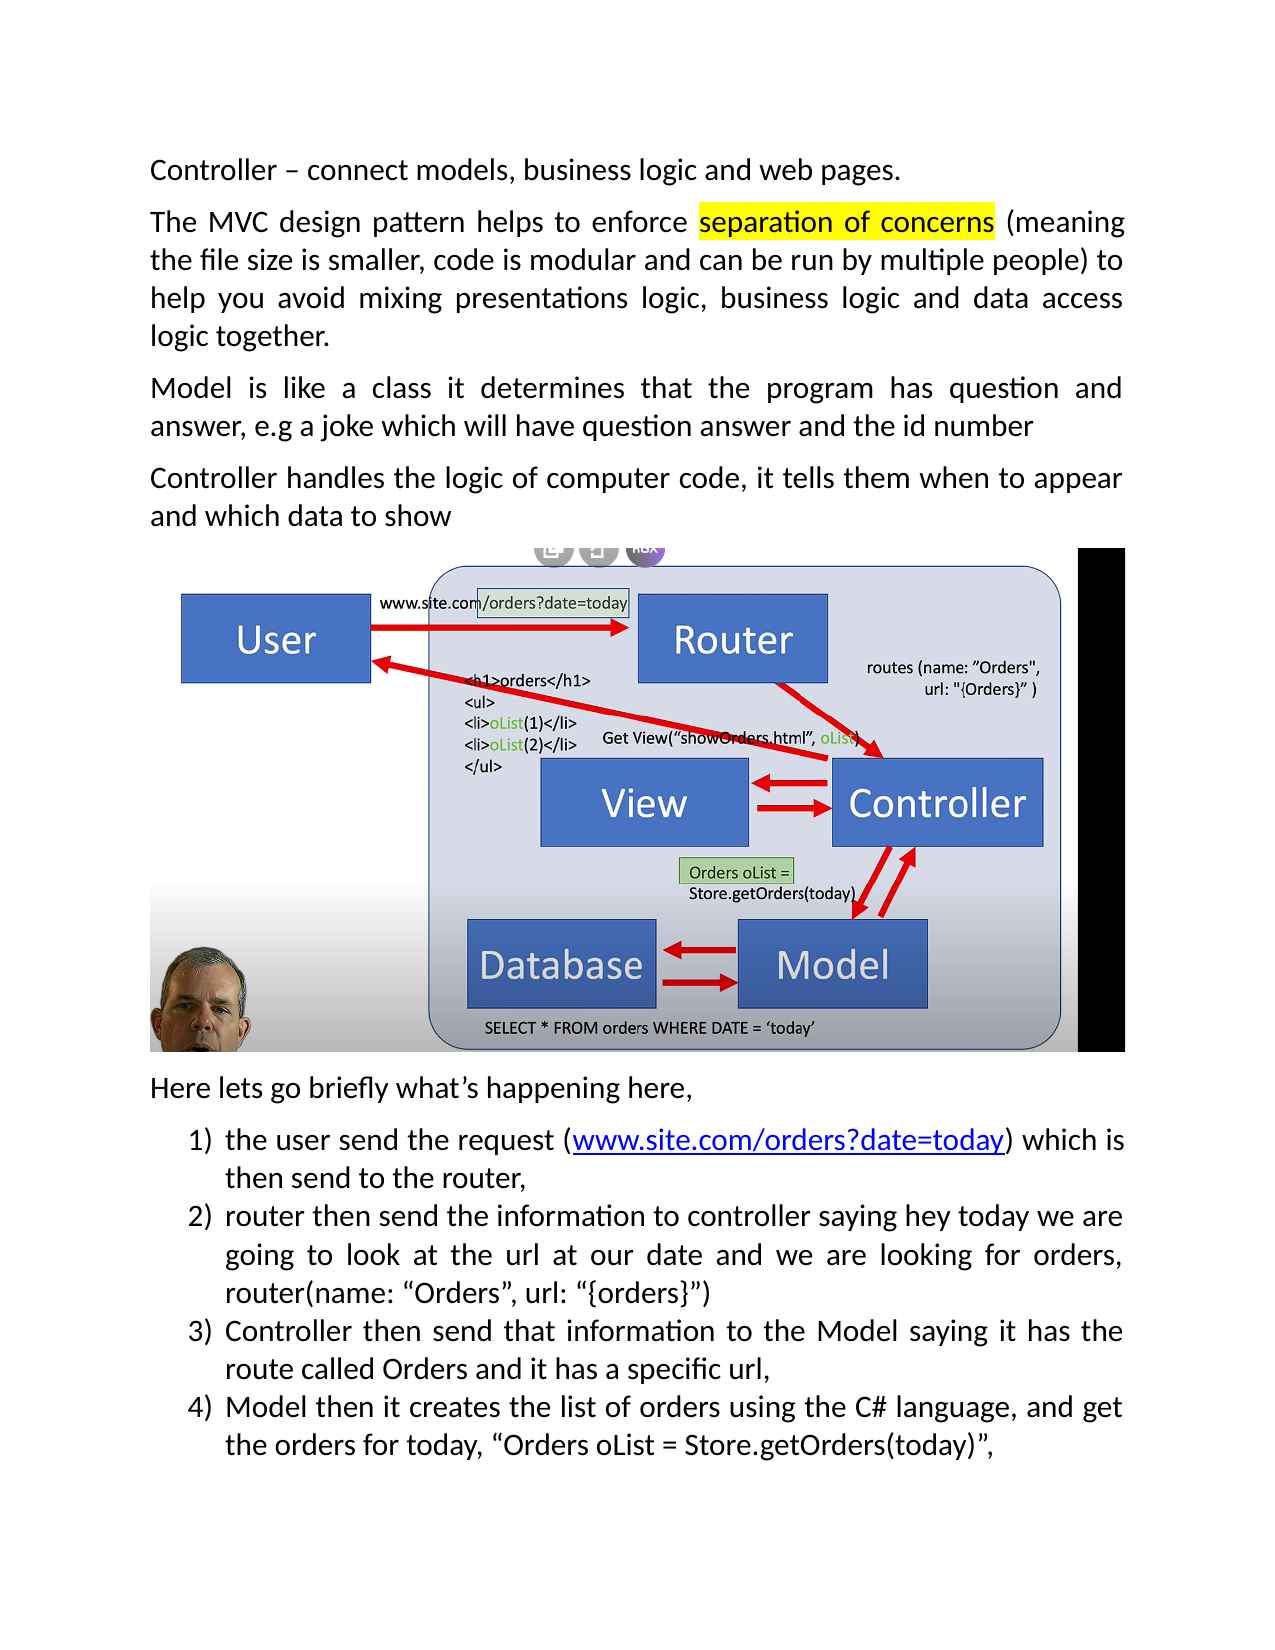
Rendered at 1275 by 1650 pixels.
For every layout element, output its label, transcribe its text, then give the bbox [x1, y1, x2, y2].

text Controller – connect models, business logic and web pages. [150, 150, 1125, 188]
list the user send the request (www.site.com/orders?date=today) which is then send to the router, [187, 1120, 1125, 1197]
text Controller handles the logic of computer code, it tells them when to appear and which data to show [150, 458, 1125, 535]
list Controller then send that information to the Model saying it has the route called Orders and it has a specific url, [187, 1311, 1125, 1387]
text The MVC design pattern helps to enforce separation of concerns (meaning the file size is smaller, code is modular and can be run by multiple people) to help you avoid mixing presentations logic, business logic and data access logic together. [150, 202, 1125, 354]
text Model is like a class it determines that the program has question and answer, e.g a joke which will have question answer and the id number [150, 368, 1125, 444]
list Model then it creates the list of orders using the C# language, and get the orders for today, “Orders oList = Store.getOrders(today)”, [187, 1387, 1125, 1463]
picture [150, 548, 1125, 1052]
list router then send the information to controller saying hey today we are going to look at the url at our date and we are looking for orders, router(name: “Orders”, url: “{orders}”) [187, 1197, 1125, 1311]
text Here lets go briefly what’s happening here, [150, 1068, 1125, 1106]
